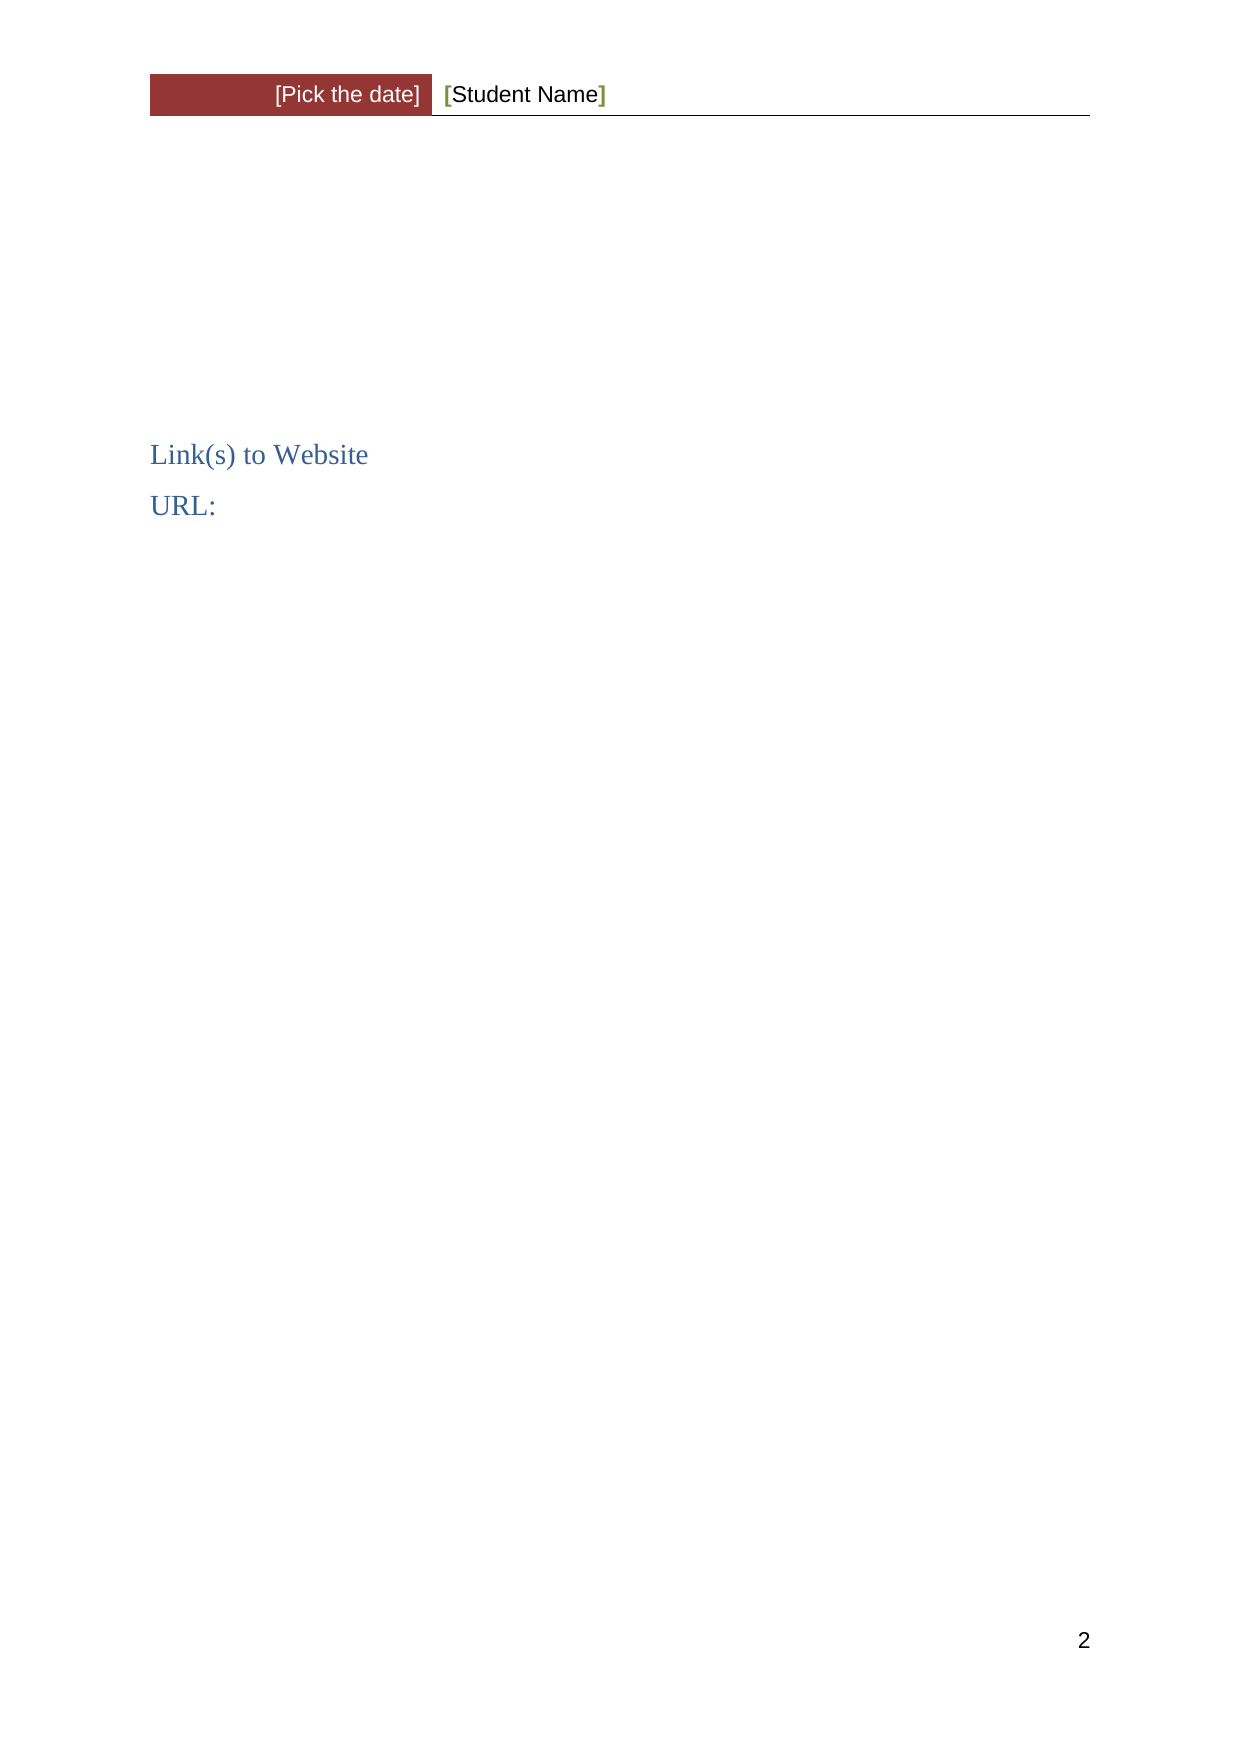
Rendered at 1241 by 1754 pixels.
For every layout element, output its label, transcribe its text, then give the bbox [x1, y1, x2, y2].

text Link(s) to Website [150, 437, 1090, 471]
text URL: [150, 488, 1090, 521]
